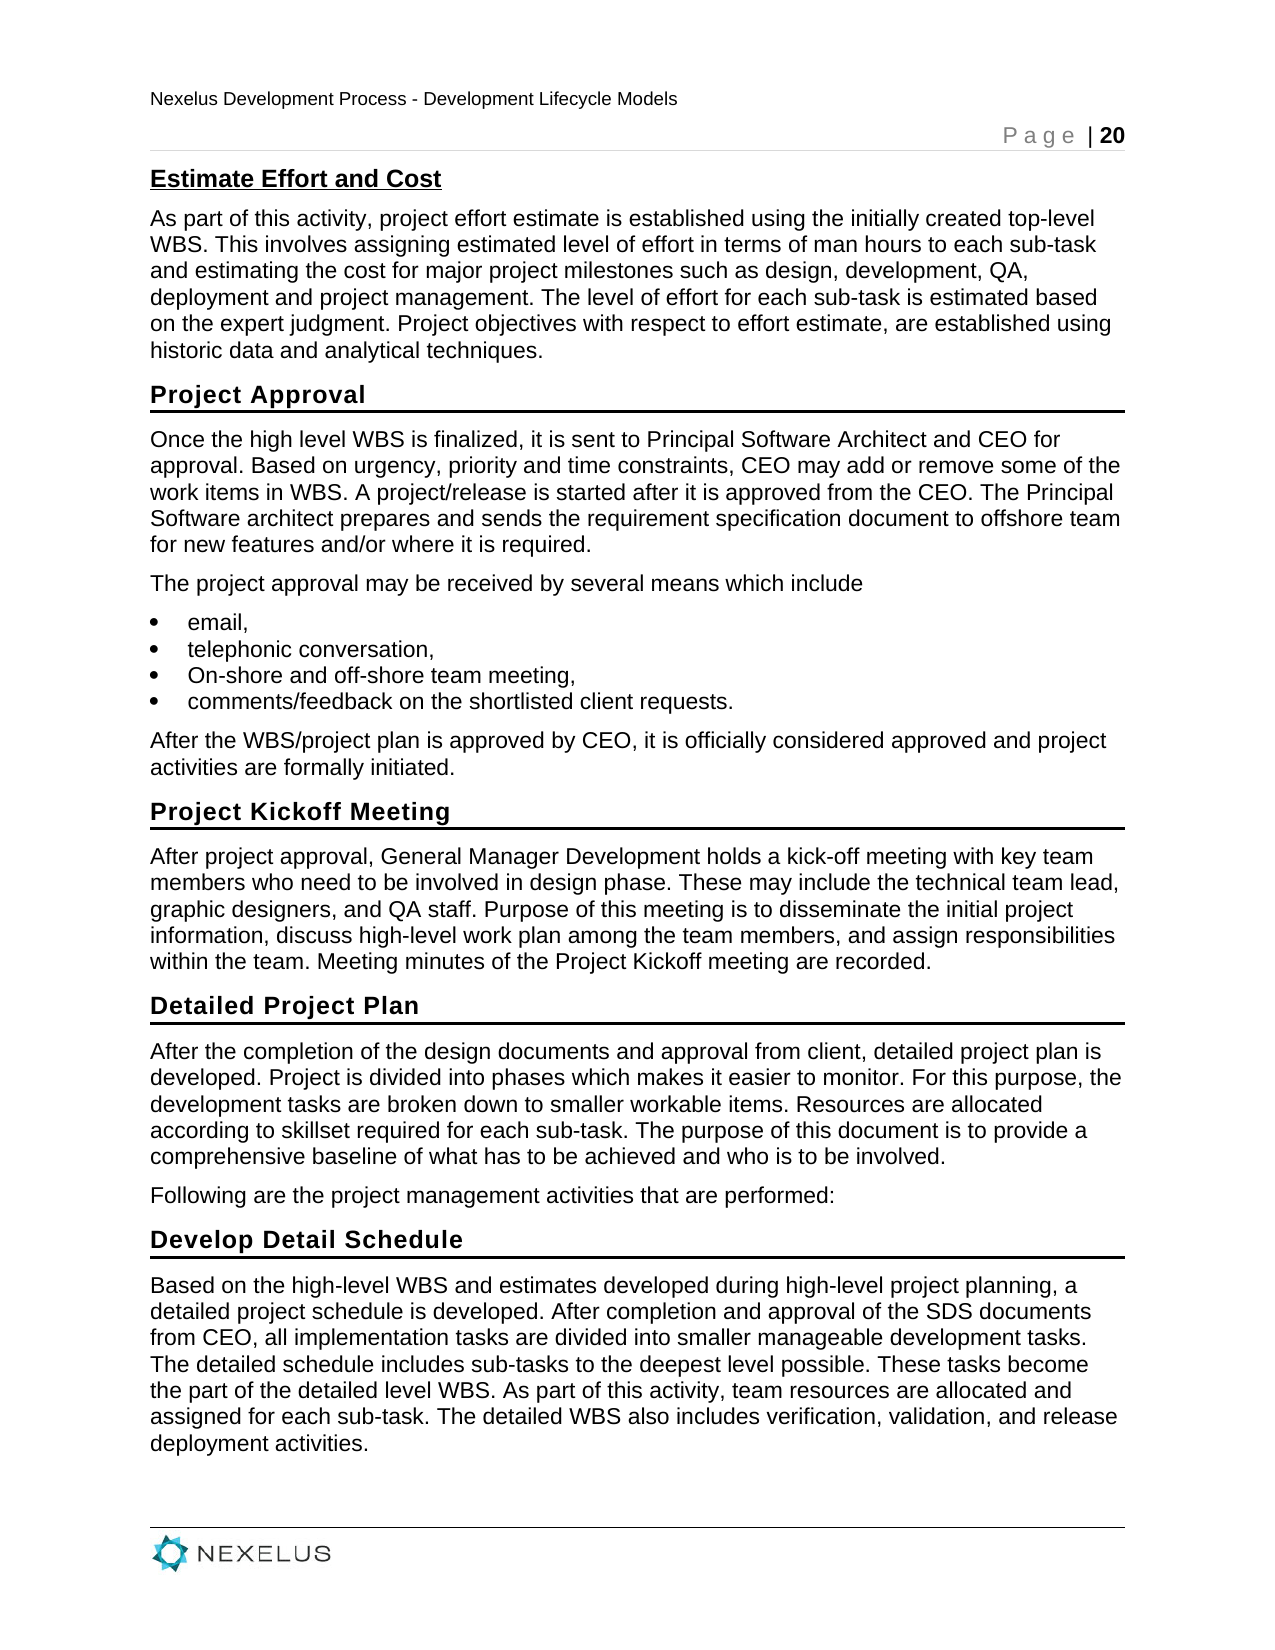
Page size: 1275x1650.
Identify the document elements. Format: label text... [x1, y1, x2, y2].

subtitle Detailed Project Plan [150, 991, 1125, 1022]
subtitle Estimate Effort and Cost [150, 163, 1125, 192]
list On-shore and off-shore team meeting, [150, 662, 1125, 688]
list email, [150, 609, 1125, 636]
subtitle Project Kickoff Meeting [150, 796, 1125, 827]
picture [150, 1530, 332, 1575]
subtitle Develop Detail Schedule [150, 1225, 1125, 1256]
text After project approval, General Manager Development holds a kick-off meeting with key team members who need to be involved in design phase. These may include the technical team lead, graphic designers, and QA staff. Purpose of this meeting is to disseminate the initial project information, discuss high-level work plan among the team members, and assign responsibilities within the team. Meeting minutes of the Project Kickoff meeting are recorded. [150, 843, 1125, 975]
text The project approval may be received by several means which include [150, 570, 1125, 597]
text As part of this activity, project effort estimate is established using the initially created top-level WBS. This involves assigning estimated level of effort in terms of man hours to each sub-task and estimating the cost for major project milestones such as design, development, QA, deployment and project management. The level of effort for each sub-task is estimated based on the expert judgment. Project objectives with respect to effort estimate, are established using historic data and analytical techniques. [150, 205, 1125, 363]
text After the completion of the design documents and approval from client, detailed project plan is developed. Project is divided into phases which makes it easier to monitor. For this purpose, the development tasks are broken down to smaller workable items. Resources are allocated according to skillset required for each sub-task. The purpose of this document is to provide a comprehensive baseline of what has to be achieved and who is to be involved. [150, 1038, 1125, 1169]
subtitle Project Approval [150, 379, 1125, 410]
text Once the high level WBS is finalized, it is sent to Principal Software Architect and CEO for approval. Based on urgency, priority and time constraints, CEO may add or remove some of the work items in WBS. A project/release is started after it is approved from the CEO. The Principal Software architect prepares and sends the requirement specification document to offshore team for new features and/or where it is required. [150, 426, 1125, 558]
list comments/feedback on the shortlisted client requests. [150, 688, 1125, 714]
text Following are the project management activities that are performed: [150, 1182, 1125, 1208]
list telephonic conversation, [150, 636, 1125, 662]
text Based on the high-level WBS and estimates developed during high-level project planning, a detailed project schedule is developed. After completion and approval of the SDS documents from CEO, all implementation tasks are divided into smaller manageable development tasks. The detailed schedule includes sub-tasks to the deepest level possible. These tasks become the part of the detailed level WBS. As part of this activity, team resources are allocated and assigned for each sub-task. The detailed WBS also includes verification, validation, and release deployment activities. [150, 1272, 1125, 1456]
text After the WBS/project plan is approved by CEO, it is officially considered approved and project activities are formally initiated. [150, 727, 1125, 780]
